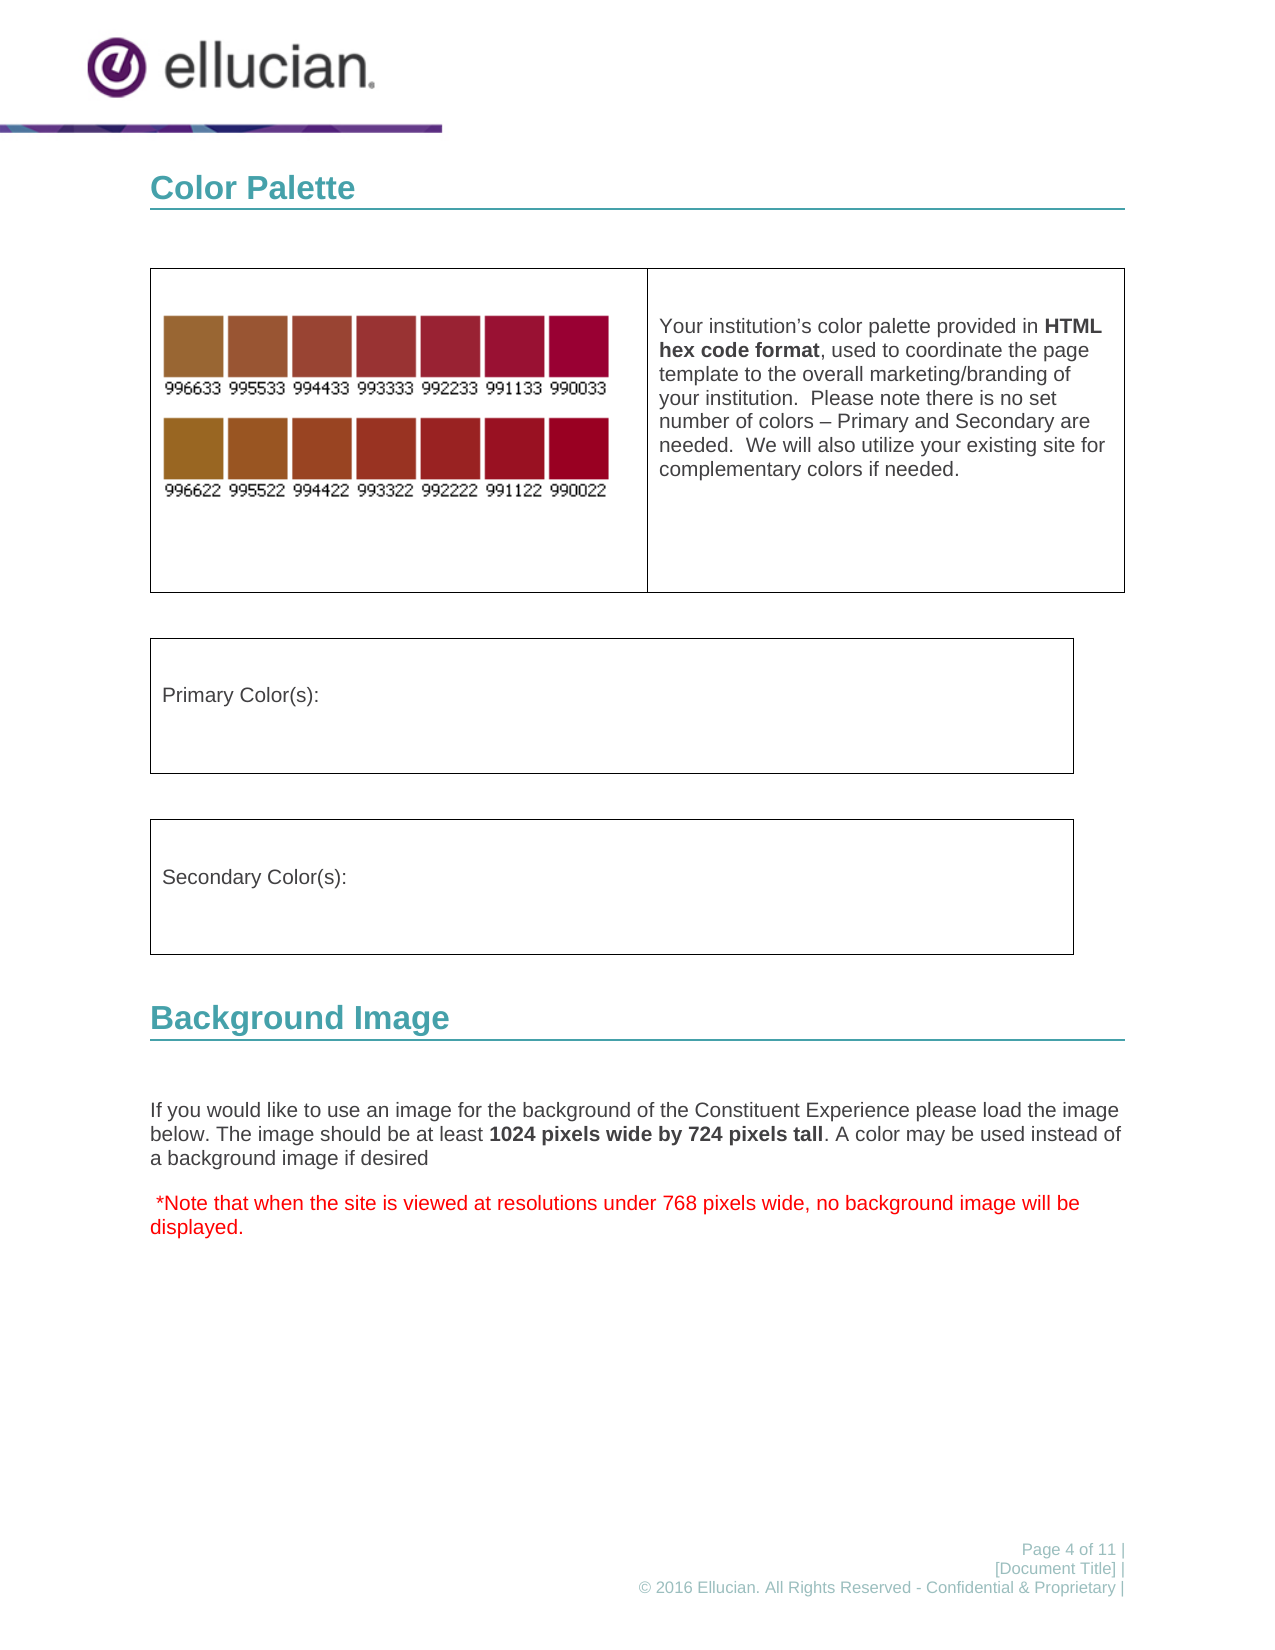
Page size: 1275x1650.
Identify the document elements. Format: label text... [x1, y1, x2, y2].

subtitle Color Palette [150, 168, 1125, 208]
picture [161, 313, 612, 500]
table_header [151, 269, 647, 592]
table_header Primary Color(s): [151, 639, 1073, 773]
table_header Your institution’s color palette provided in HTML hex code format, used to coordinate the page template to the overall marketing/branding of your institution. Please note there is no set number of colors – Primary and Secondary are needed. We will also utilize your existing site for complementary colors if needed. [648, 269, 1124, 592]
picture [0, 0, 1275, 148]
subtitle Background Image [150, 998, 1125, 1039]
table_header Secondary Color(s): [151, 820, 1073, 954]
text *Note that when the site is viewed at resolutions under 768 pixels wide, no background image will be displayed. [150, 1191, 1125, 1239]
